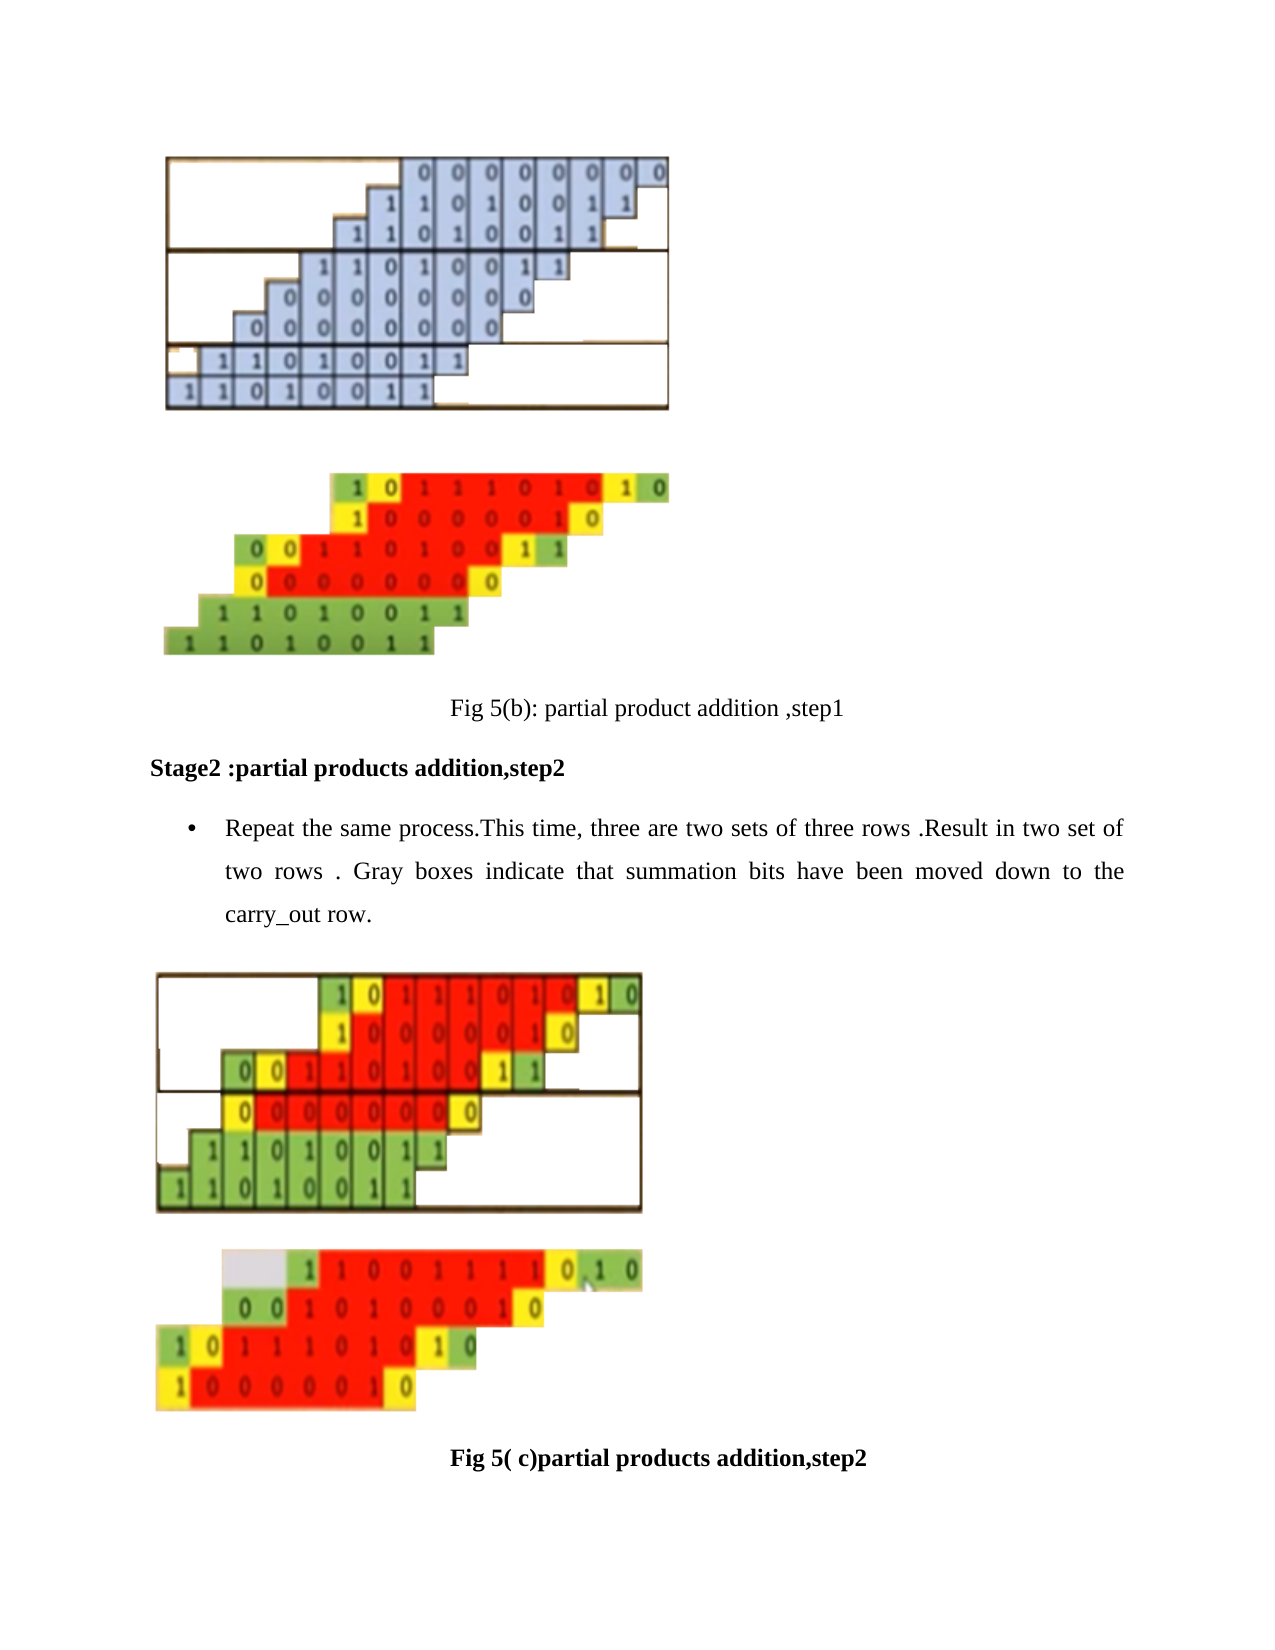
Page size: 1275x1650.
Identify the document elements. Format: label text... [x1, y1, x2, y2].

text Fig 5( c)partial products addition,step2 [375, 1443, 1125, 1472]
picture [150, 150, 688, 663]
text Stage2 :partial products addition,step2 [150, 753, 1125, 782]
text Fig 5(b): partial product addition ,step1 [375, 693, 1125, 722]
list Repeat the same process.This time, three are two sets of three rows .Result in two set of two rows . Gray boxes indicate that summation bits have been moved down to the carry_out row. [187, 813, 1125, 928]
picture [150, 963, 656, 1413]
